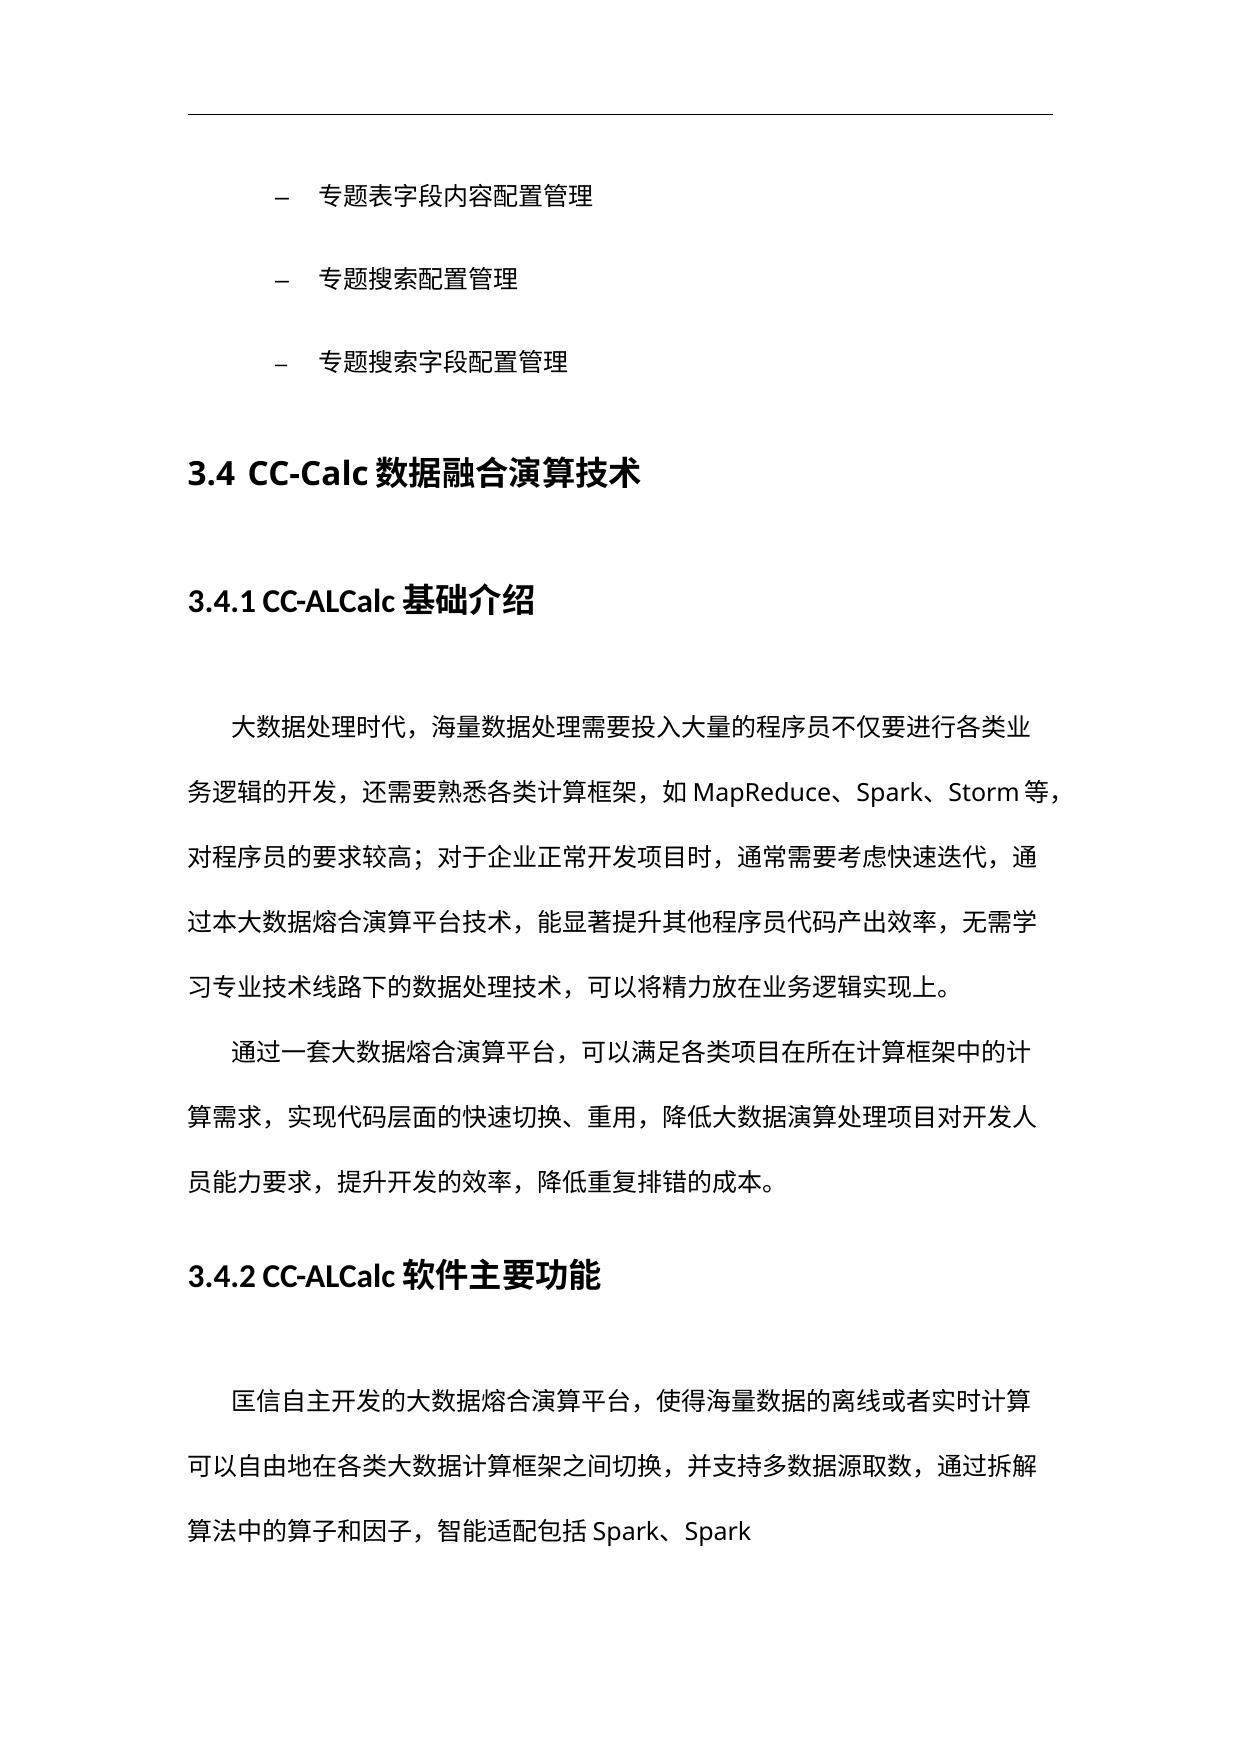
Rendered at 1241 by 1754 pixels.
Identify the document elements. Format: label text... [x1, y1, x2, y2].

subtitle CC-Calc数据融合演算技术 [187, 438, 1053, 503]
list 专题搜索配置管理 [275, 245, 1053, 310]
list 专题表字段内容配置管理 [275, 162, 1053, 227]
list 专题搜索字段配置管理 [275, 328, 1053, 393]
subtitle CC-ALCalc软件主要功能 [187, 1240, 1053, 1305]
subtitle CC-ALCalc基础介绍 [187, 566, 1053, 631]
text 通过一套大数据熔合演算平台，可以满足各类项目在所在计算框架中的计算需求，实现代码层面的快速切换、重用，降低大数据演算处理项目对开发人员能力要求，提升开发的效率，降低重复排错的成本。 [187, 1018, 1053, 1213]
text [187, 1367, 1053, 1562]
text 大数据处理时代，海量数据处理需要投入大量的程序员不仅要进行各类业务逻辑的开发，还需要熟悉各类计算框架，如MapReduce、Spark、Storm等，对程序员的要求较高；对于企业正常开发项目时，通常需要考虑快速迭代，通过本大数据熔合演算平台技术，能显著提升其他程序员代码产出效率，无需学习专业技术线路下的数据处理技术，可以将精力放在业务逻辑实现上。 [187, 693, 1053, 1018]
